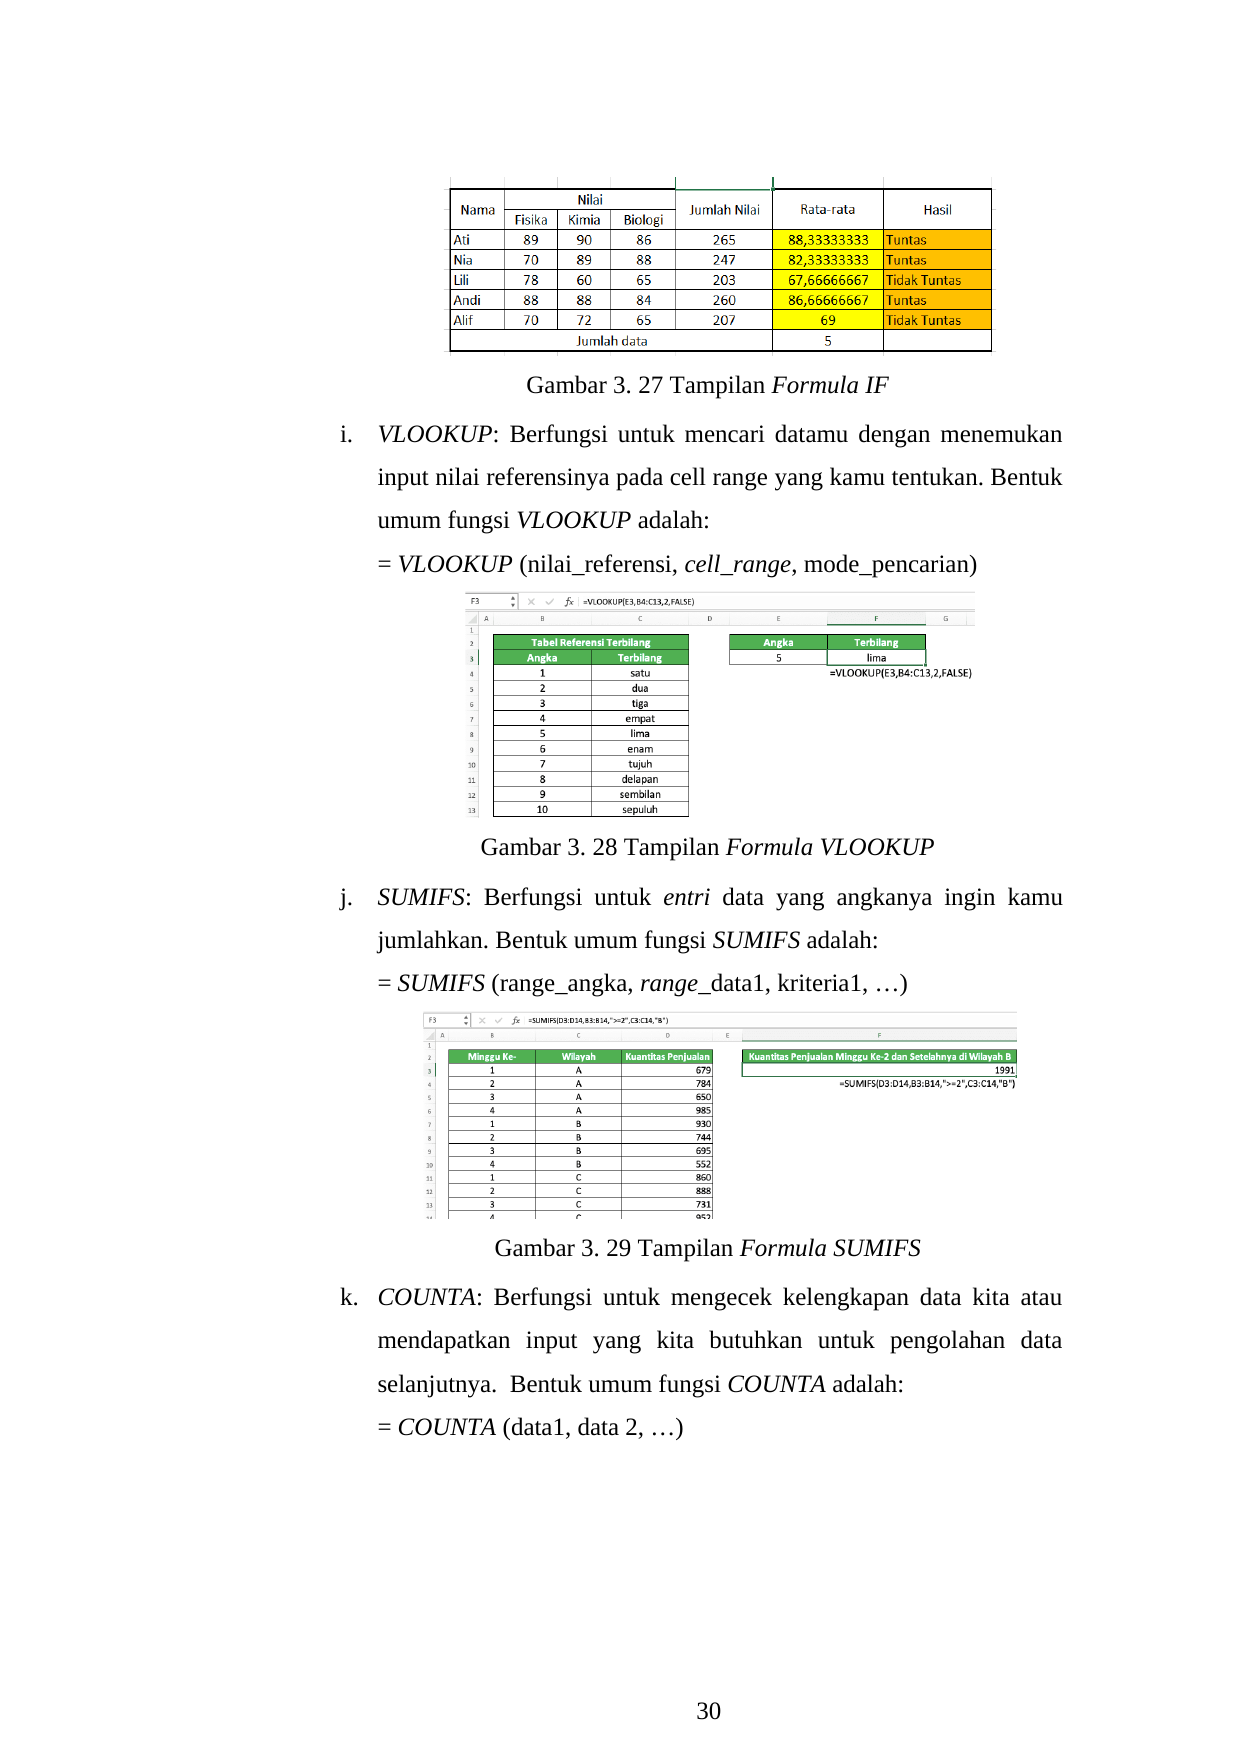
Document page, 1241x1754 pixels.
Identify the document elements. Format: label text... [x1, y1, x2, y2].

text Gambar 3. 29 Tampilan Formula SUMIFS [295, 1233, 1063, 1262]
text Gambar 3. 27 Tampilan Formula IF [295, 370, 1063, 398]
list = VLOOKUP (nilai_referensi, cell_range, mode_pencarian) [377, 549, 1063, 577]
picture [465, 591, 975, 818]
text Gambar 3. 28 Tampilan Formula VLOOKUP [295, 832, 1063, 861]
list COUNTA: Berfungsi untuk mengecek kelengkapan data kita atau mendapatkan input yang kita butuhkan untuk pengolahan data selanjutnya. Bentuk umum fungsi COUNTA adalah: [340, 1282, 1063, 1397]
picture [423, 1011, 1017, 1219]
list VLOOKUP: Berfungsi untuk mencari datamu dengan menemukan input nilai referensinya pada cell range yang kamu tentukan. Bentuk umum fungsi VLOOKUP adalah: [340, 419, 1063, 534]
list = COUNTA (data1, data 2, …) [377, 1412, 1063, 1441]
list = SUMIFS (range_angka, range_data1, kriteria1, …) [377, 968, 1063, 997]
list SUMIFS: Berfungsi untuk entri data yang angkanya ingin kamu jumlahkan. Bentuk umum fungsi SUMIFS adalah: [340, 882, 1063, 954]
